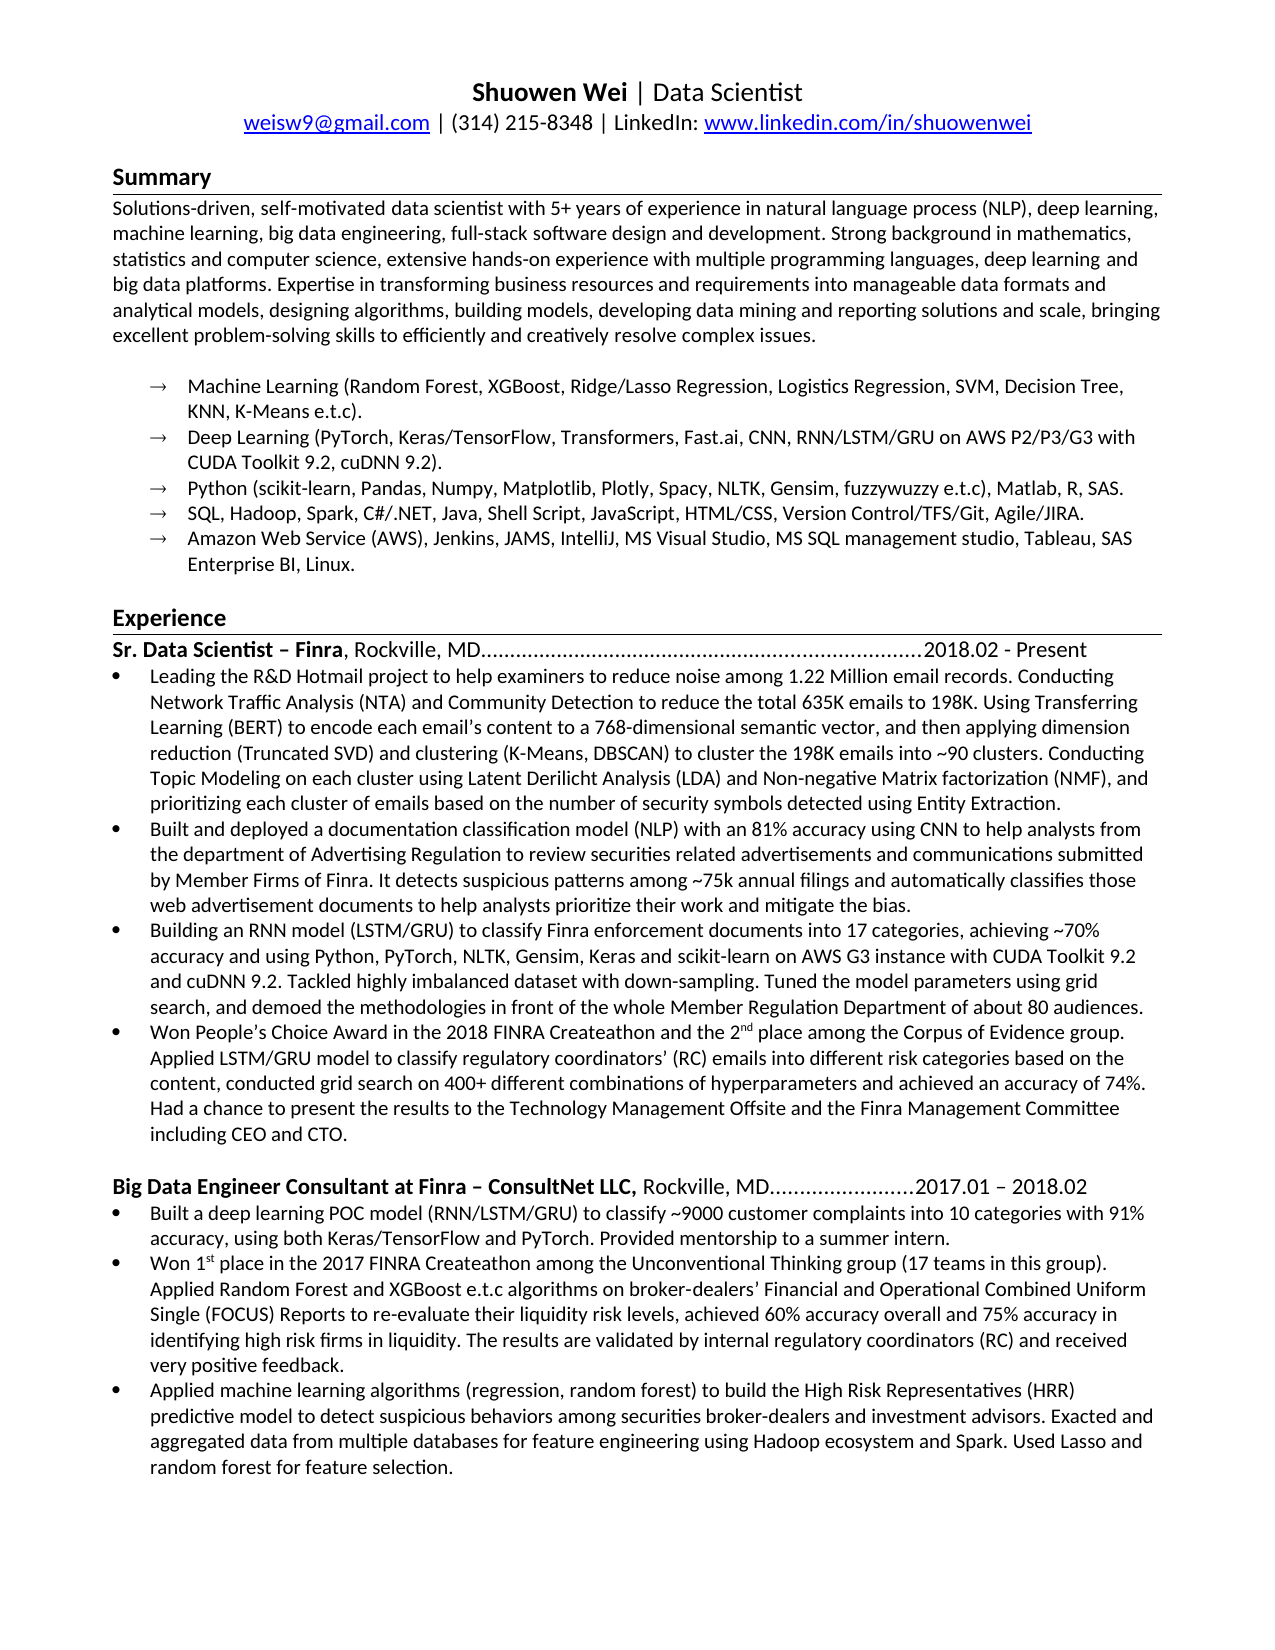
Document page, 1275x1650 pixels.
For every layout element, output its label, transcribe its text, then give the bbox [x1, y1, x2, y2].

list Built a deep learning POC model (RNN/LSTM/GRU) to classify ~9000 customer complaints into 10 categories with 91% accuracy, using both Keras/TensorFlow and PyTorch. Provided mentorship to a summer intern. [112, 1200, 1162, 1251]
list Machine Learning (Random Forest, XGBoost, Ridge/Lasso Regression, Logistics Regression, SVM, Decision Tree, KNN, K-Means e.t.c). [150, 373, 1162, 424]
text Solutions-driven, self-motivated data scientist with 5+ years of experience in natural language process (NLP), deep learning, machine learning, big data engineering, full-stack software design and development. Strong background in mathematics, statistics and computer science, extensive hands-on experience with multiple programming languages, deep learning and big data platforms. Expertise in transforming business resources and requirements into manageable data formats and analytical models, designing algorithms, building models, developing data mining and reporting solutions and scale, bringing excellent problem-solving skills to efficiently and creatively resolve complex issues. [112, 195, 1162, 348]
text Sr. Data Scientist – Finra, Rockville, MD 2018.02 - Present [112, 635, 1162, 663]
list Won 1st place in the 2017 FINRA Createathon among the Unconventional Thinking group (17 teams in this group). Applied Random Forest and XGBoost e.t.c algorithms on broker-dealers’ Financial and Operational Combined Uniform Single (FOCUS) Reports to re-evaluate their liquidity risk levels, achieved 60% accuracy overall and 75% accuracy in identifying high risk firms in liquidity. The results are validated by internal regulatory coordinators (RC) and received very positive feedback. [112, 1251, 1155, 1378]
text Shuowen Wei | Data Scientist [112, 75, 1162, 108]
list Won People’s Choice Award in the 2018 FINRA Createathon and the 2nd place among the Corpus of Evidence group. Applied LSTM/GRU model to classify regulatory coordinators’ (RC) emails into different risk categories based on the content, conducted grid search on 400+ different combinations of hyperparameters and achieved an accuracy of 74%. Had a chance to present the results to the Technology Management Offsite and the Finra Management Committee including CEO and CTO. [112, 1019, 1155, 1146]
list Python (scikit-learn, Pandas, Numpy, Matplotlib, Plotly, Spacy, NLTK, Gensim, fuzzywuzzy e.t.c), Matlab, R, SAS. [150, 475, 1162, 500]
text Experience [112, 602, 1162, 635]
text weisw9@gmail.com | (314) 215-8348 | LinkedIn: www.linkedin.com/in/shuowenwei [112, 108, 1162, 136]
list Building an RNN model (LSTM/GRU) to classify Finra enforcement documents into 17 categories, achieving ~70% accuracy and using Python, PyTorch, NLTK, Gensim, Keras and scikit-learn on AWS G3 instance with CUDA Toolkit 9.2 and cuDNN 9.2. Tackled highly imbalanced dataset with down-sampling. Tuned the model parameters using grid search, and demoed the methodologies in front of the whole Member Regulation Department of about 80 audiences. [112, 918, 1162, 1019]
list Leading the R&D Hotmail project to help examiners to reduce noise among 1.22 Million email records. Conducting Network Traffic Analysis (NTA) and Community Detection to reduce the total 635K emails to 198K. Using Transferring Learning (BERT) to encode each email’s content to a 768-dimensional semantic vector, and then applying dimension reduction (Truncated SVD) and clustering (K-Means, DBSCAN) to cluster the 198K emails into ~90 clusters. Conducting Topic Modeling on each cluster using Latent Derilicht Analysis (LDA) and Non-negative Matrix factorization (NMF), and prioritizing each cluster of emails based on the number of security symbols detected using Entity Extraction. [112, 663, 1162, 816]
list Deep Learning (PyTorch, Keras/TensorFlow, Transformers, Fast.ai, CNN, RNN/LSTM/GRU on AWS P2/P3/G3 with CUDA Toolkit 9.2, cuDNN 9.2). [150, 424, 1162, 475]
list Built and deployed a documentation classification model (NLP) with an 81% accuracy using CNN to help analysts from the department of Advertising Regulation to review securities related advertisements and communications submitted by Member Firms of Finra. It detects suspicious patterns among ~75k annual filings and automatically classifies those web advertisement documents to help analysts prioritize their work and mitigate the bias. [112, 816, 1162, 918]
list Amazon Web Service (AWS), Jenkins, JAMS, IntelliJ, MS Visual Studio, MS SQL management studio, Tableau, SAS Enterprise BI, Linux. [150, 526, 1162, 576]
text Big Data Engineer Consultant at Finra – ConsultNet LLC, Rockville, MD 2017.01 – 2018.02 [112, 1172, 1162, 1200]
text Summary [112, 161, 1162, 195]
list Applied machine learning algorithms (regression, random forest) to build the High Risk Representatives (HRR) predictive model to detect suspicious behaviors among securities broker-dealers and investment advisors. Exacted and aggregated data from multiple databases for feature engineering using Hadoop ecosystem and Spark. Used Lasso and random forest for feature selection. [112, 1378, 1162, 1479]
list SQL, Hadoop, Spark, C#/.NET, Java, Shell Script, JavaScript, HTML/CSS, Version Control/TFS/Git, Agile/JIRA. [150, 500, 1162, 526]
